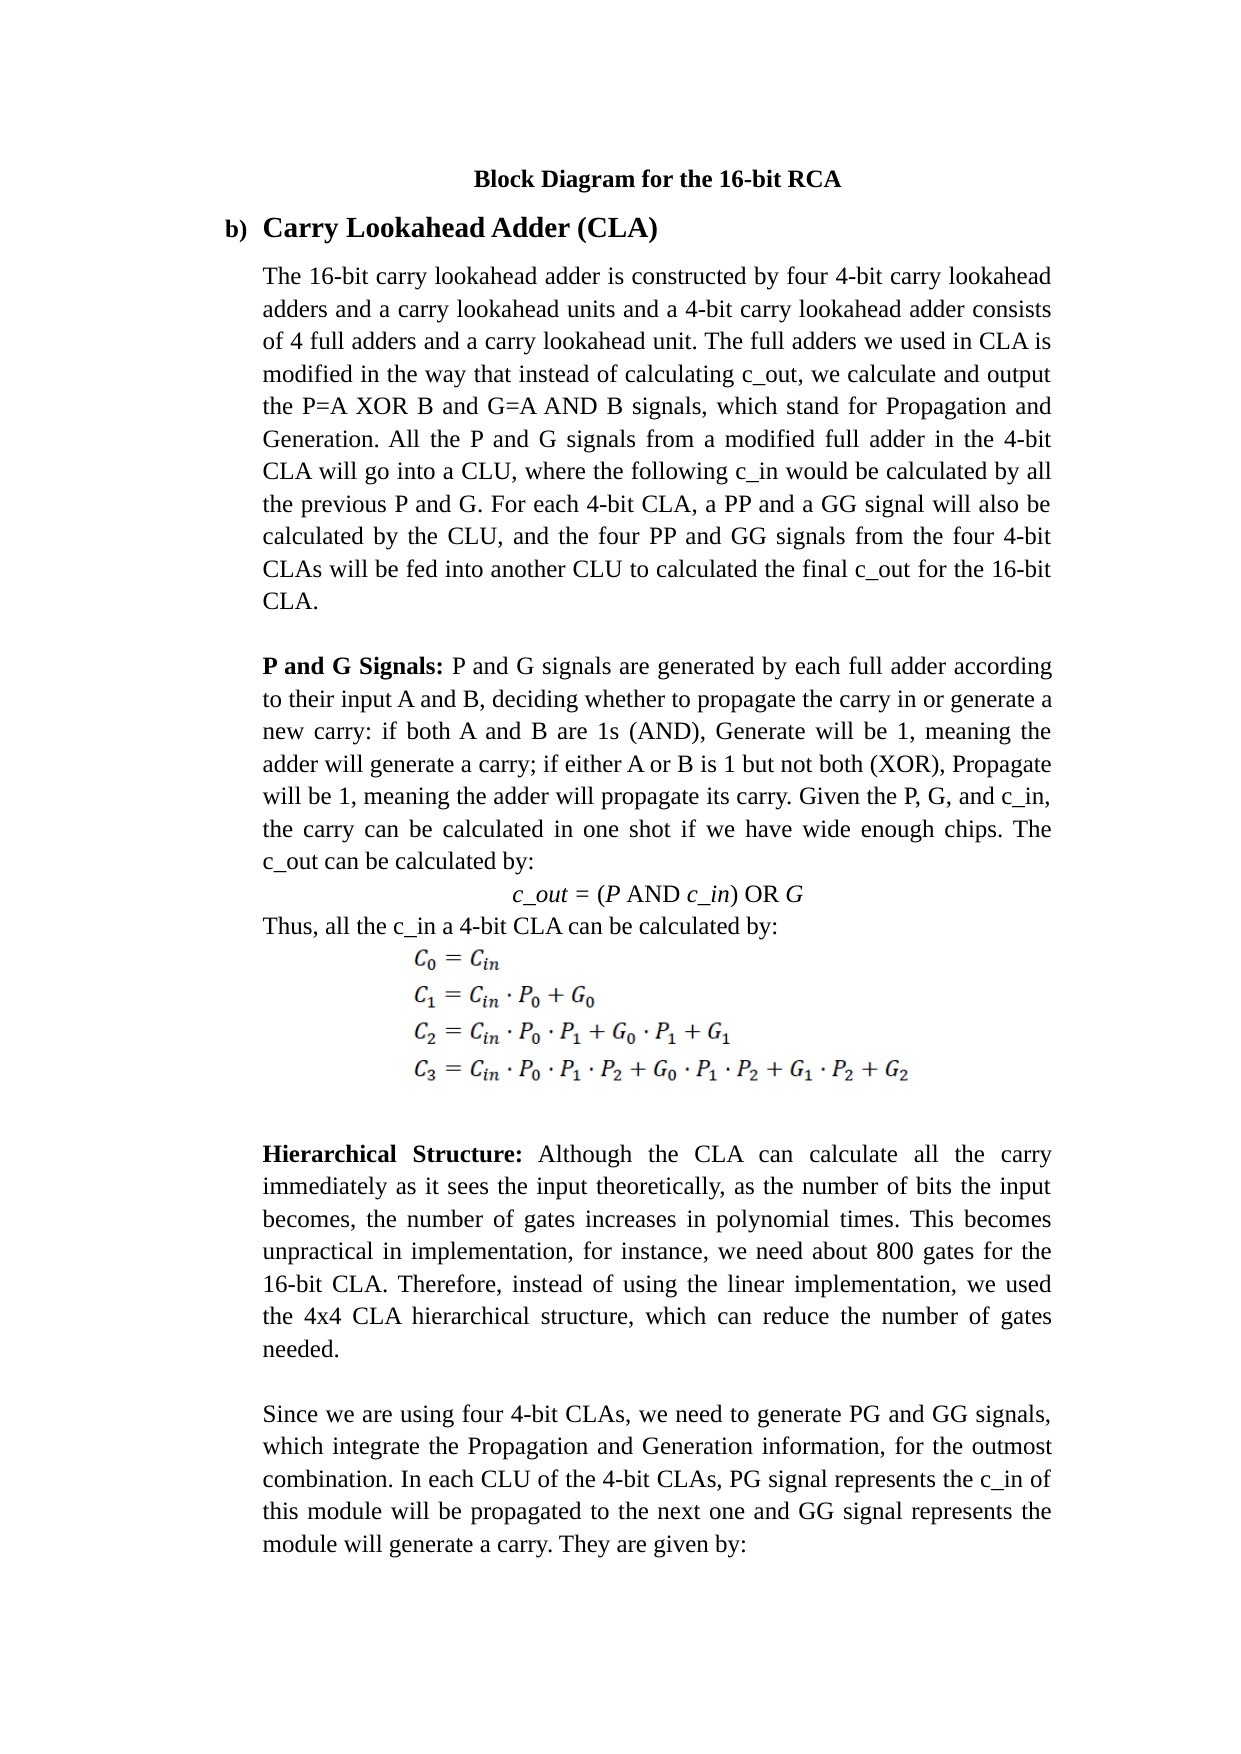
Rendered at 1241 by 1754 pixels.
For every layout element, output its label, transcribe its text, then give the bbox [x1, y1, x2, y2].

list P and G Signals: P and G signals are generated by each full adder according to their input A and B, deciding whether to propagate the carry in or generate a new carry: if both A and B are 1s (AND), Generate will be 1, meaning the adder will generate a carry; if either A or B is 1 but not both (XOR), Propagate will be 1, meaning the adder will propagate its carry. Given the P, G, and c_in, the carry can be calculated in one shot if we have wide enough chips. The c_out can be calculated by: [262, 649, 1053, 877]
list Hierarchical Structure: Although the CLA can calculate all the carry immediately as it sees the input theoretically, as the number of bits the input becomes, the number of gates increases in polynomial times. This becomes unpractical in implementation, for instance, we need about 800 gates for the 16-bit CLA. Therefore, instead of using the linear implementation, we used the 4x4 CLA hierarchical structure, which can reduce the number of gates needed. [262, 1137, 1053, 1364]
list Since we are using four 4-bit CLAs, we need to generate PG and GG signals, which integrate the Propagation and Generation information, for the outmost combination. In each CLU of the 4-bit CLAs, PG signal represents the c_in of this module will be propagated to the next one and GG signal represents the module will generate a carry. They are given by: [262, 1397, 1053, 1559]
list c_out = (P AND c_in) OR G [262, 877, 1053, 909]
list The 16-bit carry lookahead adder is constructed by four 4-bit carry lookahead adders and a carry lookahead units and a 4-bit carry lookahead adder consists of 4 full adders and a carry lookahead unit. The full adders we used in CLA is modified in the way that instead of calculating c_out, we calculate and output the P=A XOR B and G=A AND B signals, which stand for Propagation and Generation. All the P and G signals from a modified full adder in the 4-bit CLA will go into a CLU, where the following c_in would be calculated by all the previous P and G. For each 4-bit CLA, a PP and a GG signal will also be calculated by the CLU, and the four PP and GG signals from the four 4-bit CLAs will be fed into another CLU to calculated the final c_out for the 16-bit CLA. [262, 259, 1053, 617]
list Thus, all the c_in a 4-bit CLA can be calculated by: [262, 909, 1053, 942]
picture [398, 942, 917, 1088]
list Block Diagram for the 16-bit RCA [262, 162, 1053, 194]
list Carry Lookahead Adder (CLA) [225, 194, 1053, 259]
